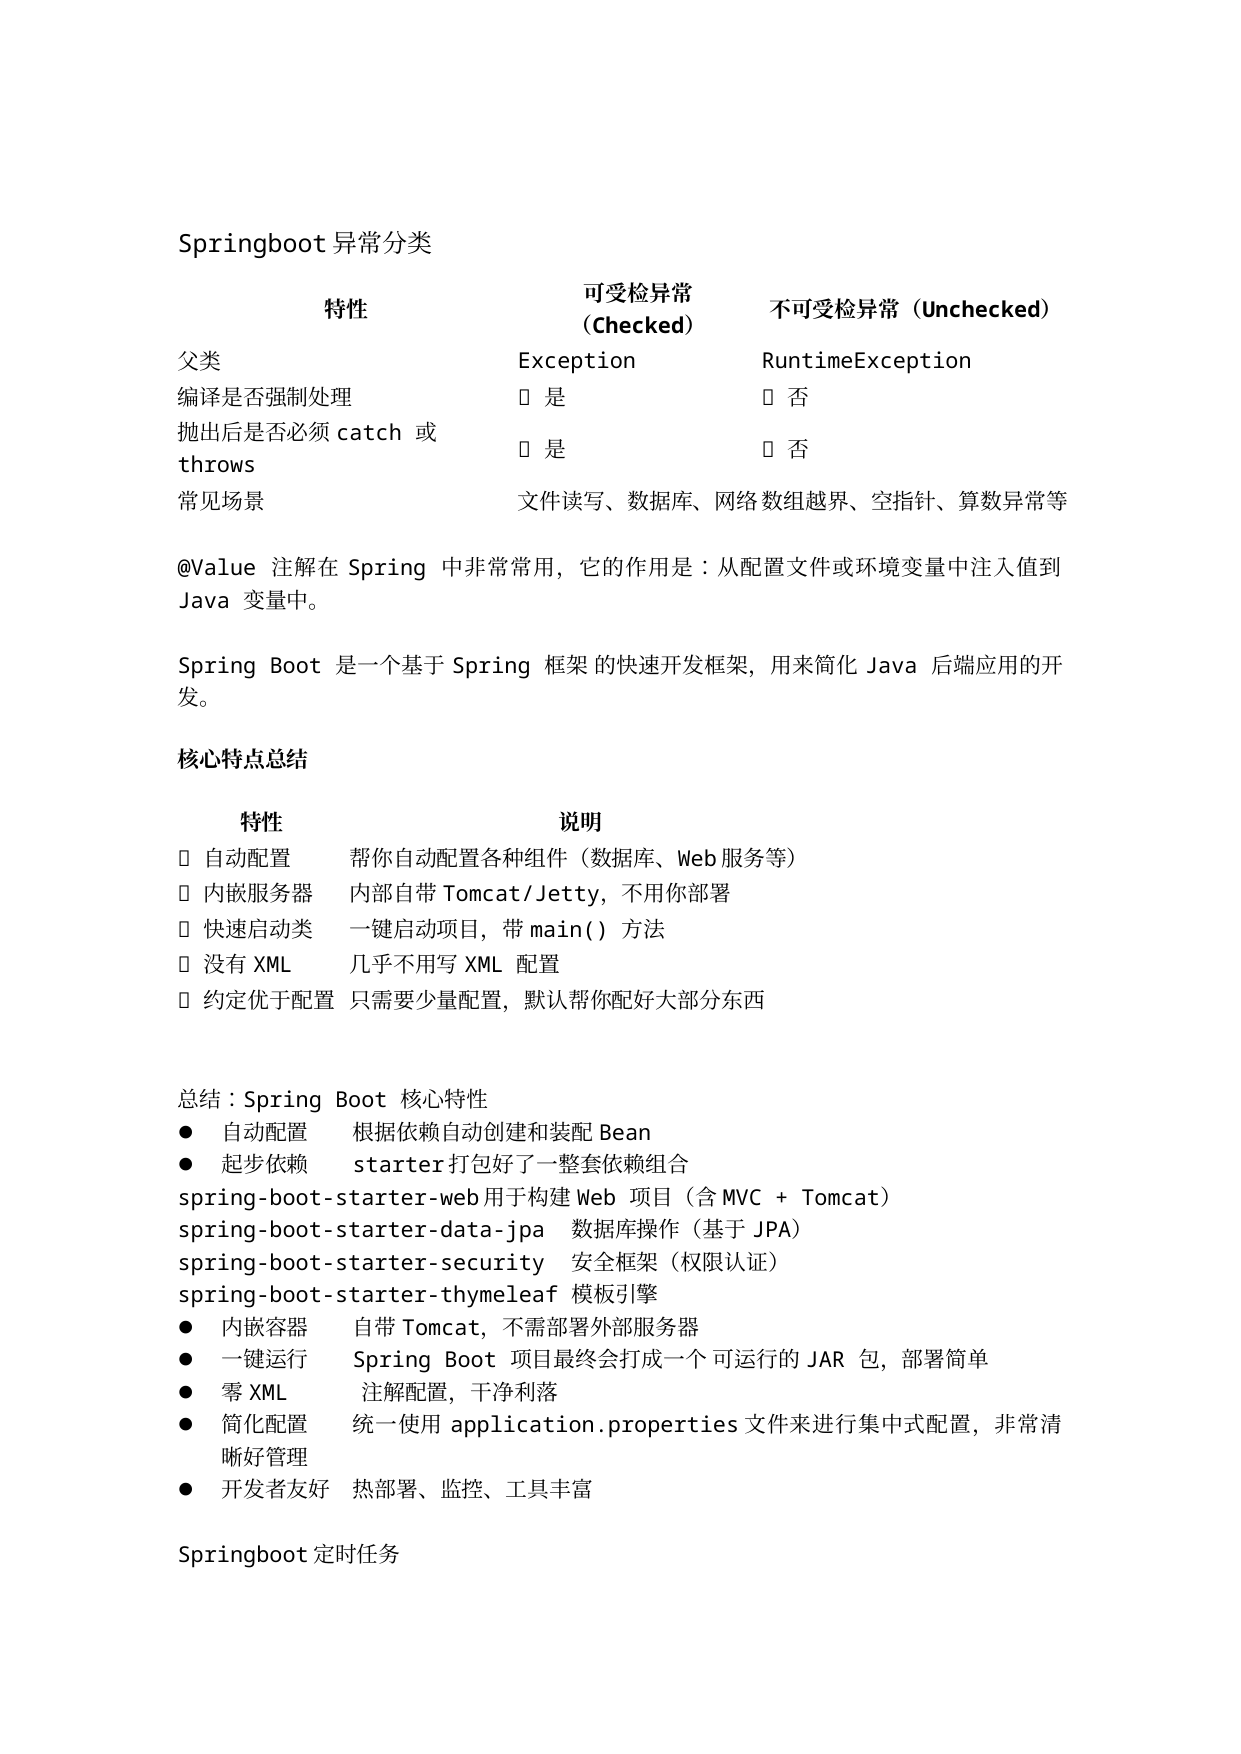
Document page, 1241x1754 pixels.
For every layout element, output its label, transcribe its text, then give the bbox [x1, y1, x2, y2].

list spring-boot-starter-data-jpa 数据库操作（基于 JPA） [177, 1212, 1063, 1244]
table_cell 抛出后是否必须 catch 或 throws [176, 414, 516, 482]
table_cell ✅ 约定优于配置 [176, 981, 347, 1017]
table_cell ✅ 快速启动类 [176, 910, 347, 946]
table_cell 内部自带 Tomcat/Jetty，不用你部署 [348, 875, 812, 910]
list spring-boot-starter-security 安全框架（权限认证） [177, 1244, 1063, 1277]
list spring-boot-starter-thymeleaf 模板引擎 [177, 1277, 1063, 1309]
table_cell 常见场景 [176, 482, 516, 517]
table_cell 文件读写、数据库、网络 [516, 482, 760, 517]
table_cell 数组越界、空指针、算数异常等 [760, 482, 1071, 517]
text Spring Boot 是一个基于 Spring 框架 的快速开发框架，用来简化 Java 后端应用的开发。 [177, 647, 1063, 712]
table_cell 一键启动项目，带 main() 方法 [348, 910, 812, 946]
table_cell ✅ 是 [516, 378, 760, 414]
table_cell ✅ 是 [516, 414, 760, 482]
table_header 说明 [348, 803, 812, 839]
list 自动配置 根据依赖自动创建和装配 Bean [177, 1114, 1063, 1147]
list spring-boot-starter-web 用于构建 Web 项目（含 MVC + Tomcat） [177, 1179, 1063, 1212]
table_cell ✅ 没有 XML [176, 946, 347, 981]
subtitle 核心特点总结 [177, 742, 1063, 774]
list 简化配置 统一使用 application.properties文件来进行集中式配置，非常清晰好管理 [177, 1407, 1063, 1472]
table_cell 只需要少量配置，默认帮你配好大部分东西 [348, 981, 812, 1017]
text Springboot异常分类 [177, 209, 1063, 274]
table_cell 几乎不用写 XML 配置 [348, 946, 812, 981]
table_cell ✅ 自动配置 [176, 839, 347, 874]
list 零 XML 注解配置，干净利落 [177, 1374, 1063, 1407]
table_cell ❌ 否 [760, 414, 1071, 482]
text @Value 注解在 Spring 中非常常用，它的作用是：从配置文件或环境变量中注入值到 Java 变量中。 [177, 550, 1063, 615]
table_cell 帮你自动配置各种组件（数据库、Web服务等） [348, 839, 812, 874]
table_cell 父类 [176, 343, 516, 378]
list 开发者友好 热部署、监控、工具丰富 [177, 1472, 1063, 1504]
list 一键运行 Spring Boot 项目最终会打成一个 可运行的 JAR 包，部署简单 [177, 1342, 1063, 1374]
table_cell ❌ 否 [760, 378, 1071, 414]
table_cell ✅ 内嵌服务器 [176, 875, 347, 910]
table_cell RuntimeException [760, 343, 1071, 378]
table_header 可受检异常（Checked） [516, 274, 760, 342]
list 内嵌容器 自带 Tomcat，不需部署外部服务器 [177, 1309, 1063, 1342]
table_cell 编译是否强制处理 [176, 378, 516, 414]
list 起步依赖 starter打包好了一整套依赖组合 [177, 1147, 1063, 1179]
table_cell Exception [516, 343, 760, 378]
table_header 特性 [176, 803, 347, 839]
table_header 不可受检异常（Unchecked） [760, 274, 1071, 342]
table_header 特性 [176, 274, 516, 342]
list Springboot定时任务 [177, 1537, 1063, 1569]
text 总结：Spring Boot 核心特性 [177, 1082, 1063, 1114]
